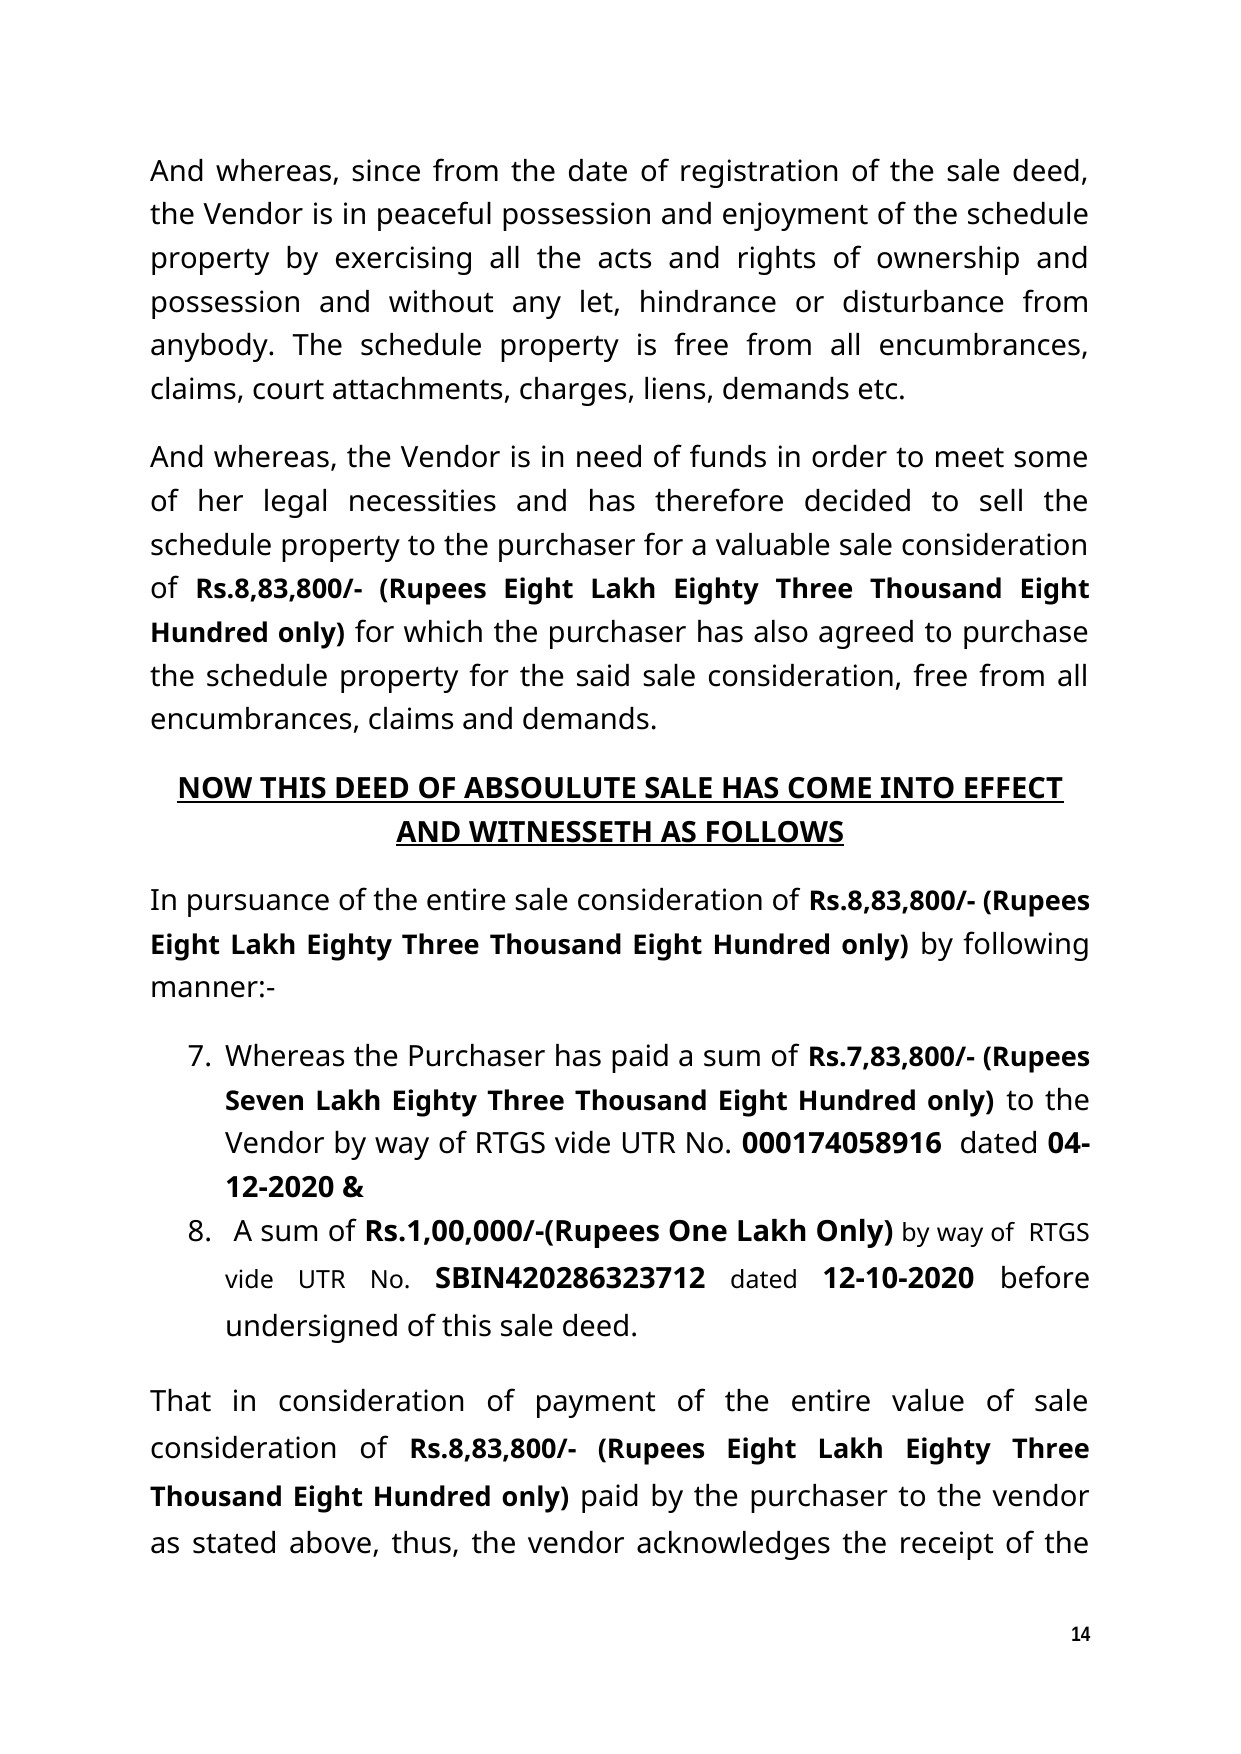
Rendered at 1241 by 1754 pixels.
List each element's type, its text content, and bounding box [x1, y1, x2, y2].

list Whereas the Purchaser has paid a sum of Rs.7,83,800/- (Rupees Seven Lakh Eighty Three Thousand Eight Hundred only) to the Vendor by way of RTGS vide UTR No. 000174058916 dated 04-12-2020 & [187, 1035, 1090, 1206]
text In pursuance of the entire sale consideration of Rs.8,83,800/- (Rupees Eight Lakh Eighty Three Thousand Eight Hundred only) by following manner:- [150, 879, 1090, 1006]
text And whereas, since from the date of registration of the sale deed, the Vendor is in peaceful possession and enjoyment of the schedule property by exercising all the acts and rights of ownership and possession and without any let, hindrance or disturbance from anybody. The schedule property is free from all encumbrances, claims, court attachments, charges, liens, demands etc. [150, 150, 1090, 408]
list A sum of Rs.1,00,000/-(Rupees One Lakh Only) by way of RTGS vide UTR No. SBIN420286323712 dated 12-10-2020 before undersigned of this sale deed. [187, 1210, 1090, 1345]
subtitle Now This Deed of ABSOULUTE Sale has come into effect and witnesseth AS FOLLOWS [150, 767, 1090, 851]
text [150, 1380, 1090, 1562]
text And whereas, the Vendor is in need of funds in order to meet some of her legal necessities and has therefore decided to sell the schedule property to the purchaser for a valuable sale consideration of Rs.8,83,800/- (Rupees Eight Lakh Eighty Three Thousand Eight Hundred only) for which the purchaser has also agreed to purchase the schedule property for the said sale consideration, free from all encumbrances, claims and demands. [150, 437, 1090, 738]
